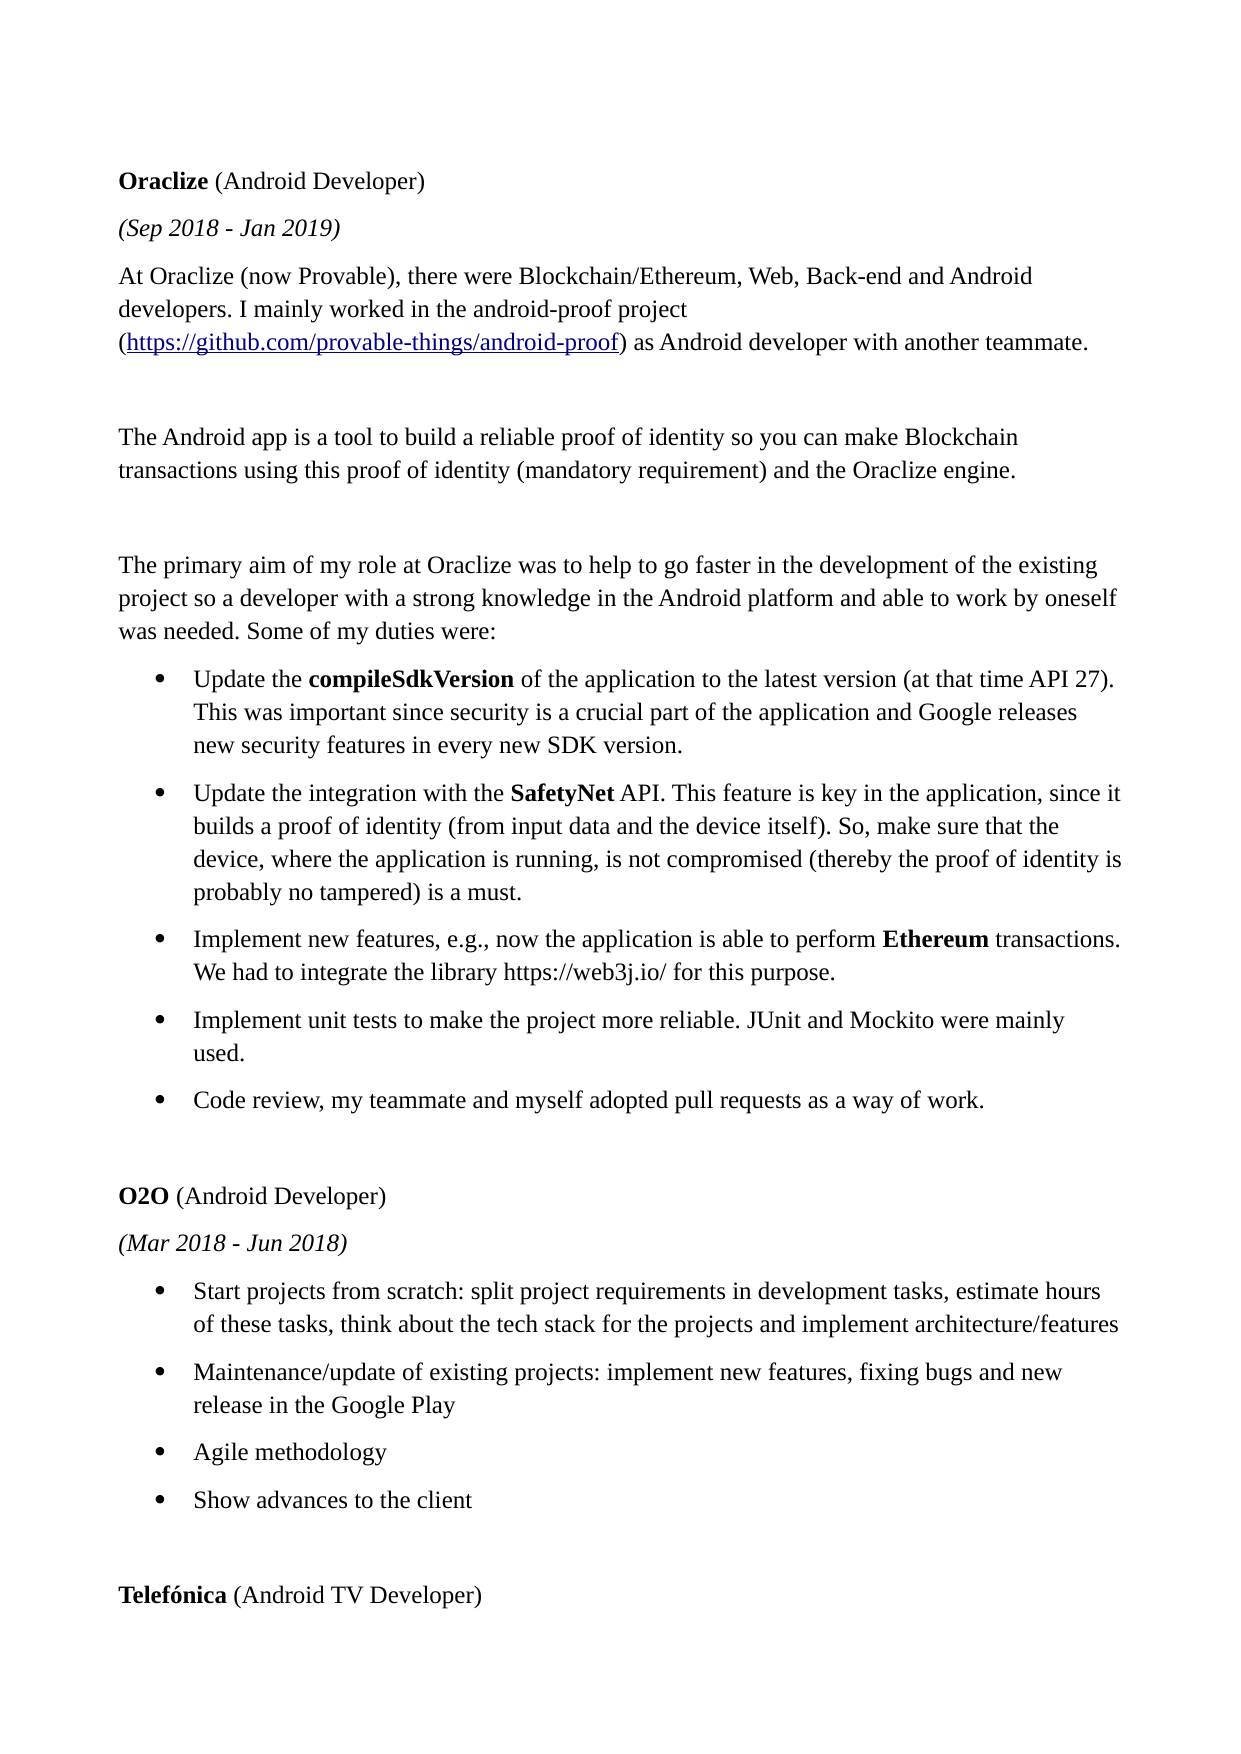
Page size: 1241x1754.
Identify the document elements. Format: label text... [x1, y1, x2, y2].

text The Android app is a tool to build a reliable proof of identity so you can make Blockchain transactions using this proof of identity (mandatory requirement) and the Oraclize engine. [118, 422, 1122, 484]
text (Mar 2018 - Jun 2018) [118, 1228, 1122, 1257]
list Start projects from scratch: split project requirements in development tasks, estimate hours of these tasks, think about the tech stack for the projects and implement architecture/features [156, 1276, 1122, 1338]
list Agile methodology [156, 1437, 1122, 1466]
text (Sep 2018 - Jan 2019) [118, 213, 1122, 242]
list Show advances to the client [156, 1485, 1122, 1514]
text At Oraclize (now Provable), there were Blockchain/Ethereum, Web, Back-end and Android developers. I mainly worked in the android-proof project (https://github.com/provable-things/android-proof) as Android developer with another teammate. [118, 261, 1122, 356]
text Telefónica (Android TV Developer) [118, 1580, 1122, 1609]
list Maintenance/update of existing projects: implement new features, fixing bugs and new release in the Google Play [156, 1357, 1122, 1418]
text The primary aim of my role at Oraclize was to help to go faster in the development of the existing project so a developer with a strong knowledge in the Android platform and able to work by oneself was needed. Some of my duties were: [118, 550, 1122, 645]
text Oraclize (Android Developer) [118, 166, 1122, 194]
list Code review, my teammate and myself adopted pull requests as a way of work. [156, 1086, 1122, 1114]
list Implement new features, e.g., now the application is able to perform Ethereum transactions. We had to integrate the library https://web3j.io/ for this purpose. [156, 924, 1122, 986]
list Update the integration with the SafetyNet API. This feature is key in the application, since it builds a proof of identity (from input data and the device itself). So, make sure that the device, where the application is running, is not compromised (thereby the proof of identity is probably no tampered) is a must. [156, 778, 1122, 906]
text O2O (Android Developer) [118, 1181, 1122, 1209]
list Implement unit tests to make the project more reliable. JUnit and Mockito were mainly used. [156, 1005, 1122, 1067]
list Update the compileSdkVersion of the application to the latest version (at that time API 27). This was important since security is a crucial part of the application and Google releases new security features in every new SDK version. [156, 664, 1122, 759]
